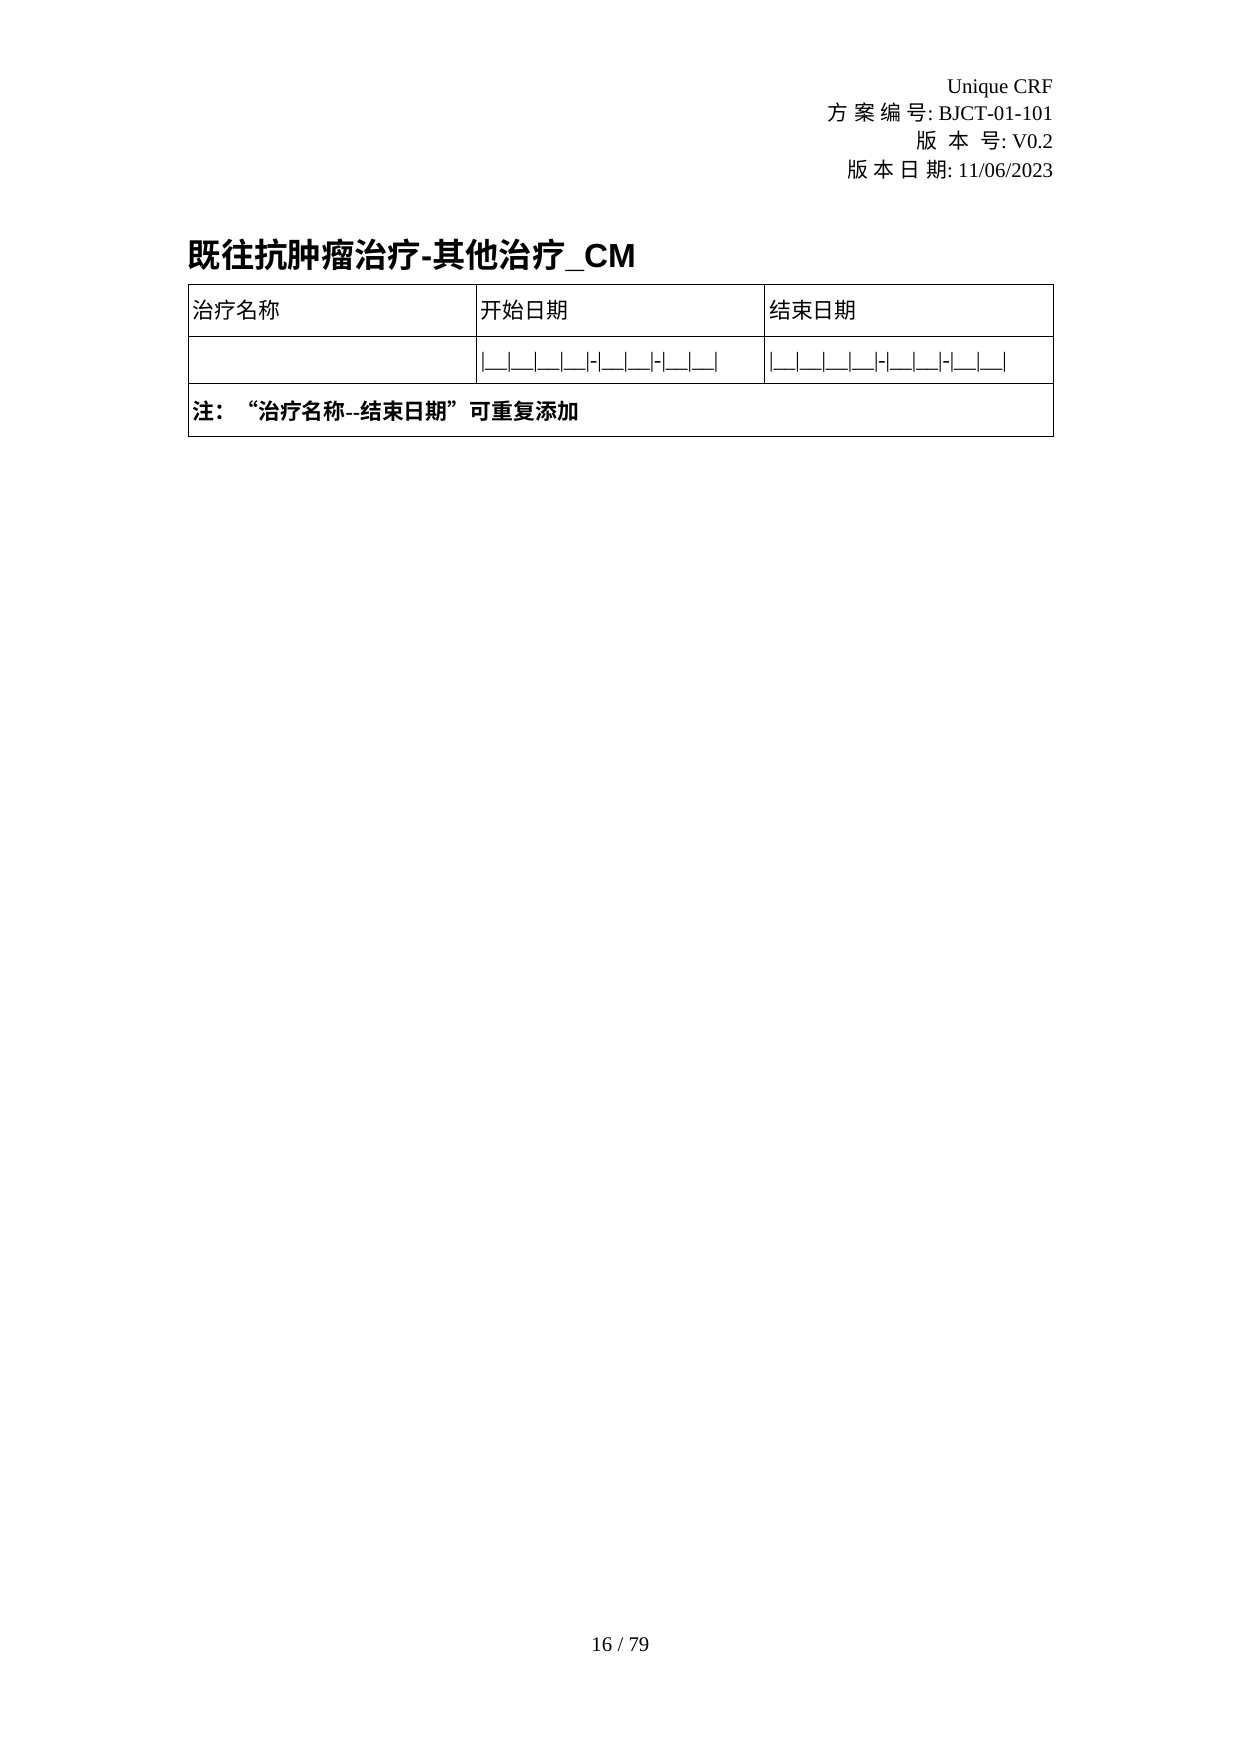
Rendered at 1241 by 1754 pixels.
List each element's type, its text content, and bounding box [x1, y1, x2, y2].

table_header 治疗名称 [189, 285, 476, 336]
table_header 结束日期 [765, 285, 1053, 336]
table_cell |__|__|__|__|-|__|__|-|__|__| [765, 337, 1053, 383]
table_header 开始日期 [477, 285, 764, 336]
subtitle 既往抗肿瘤治疗-其他治疗_CM [187, 232, 1053, 278]
table_cell |__|__|__|__|-|__|__|-|__|__| [477, 337, 764, 383]
table_cell 注：“治疗名称--结束日期”可重复添加 [189, 384, 1053, 436]
table_cell [189, 337, 476, 383]
